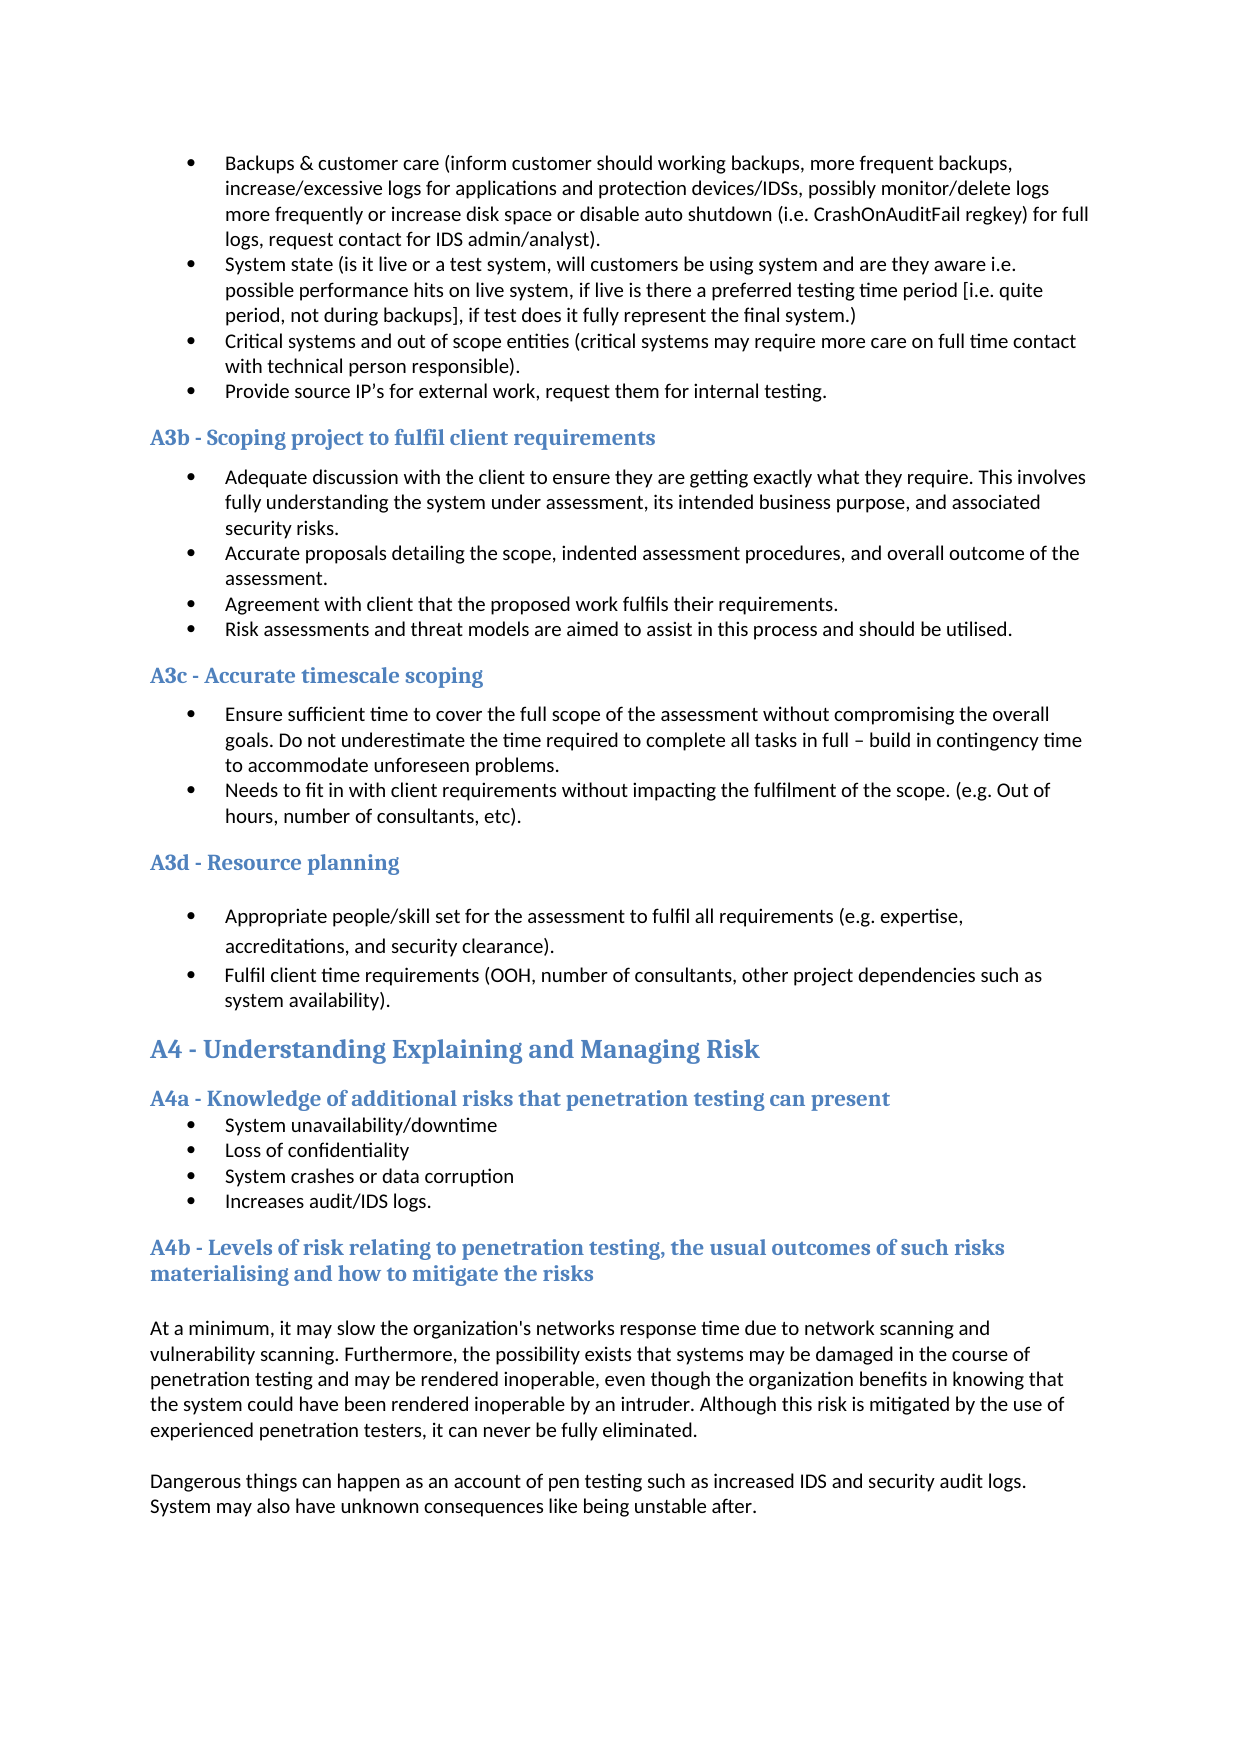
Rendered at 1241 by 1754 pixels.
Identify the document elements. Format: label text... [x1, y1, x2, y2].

list Provide source IP’s for external work, request them for internal testing. [187, 379, 1090, 404]
list Appropriate people/skill set for the assessment to fulfil all requirements (e.g. expertise, accreditations, and security clearance). [187, 904, 1090, 958]
list Critical systems and out of scope entities (critical systems may require more care on full time contact with technical person responsible). [187, 328, 1090, 379]
list System unavailability/downtime [187, 1112, 1090, 1137]
list Loss of confidentiality [187, 1137, 1090, 1163]
list Backups & customer care (inform customer should working backups, more frequent backups, increase/excessive logs for applications and protection devices/IDSs, possibly monitor/delete logs more frequently or increase disk space or disable auto shutdown (i.e. CrashOnAuditFail regkey) for full logs, request contact for IDS admin/analyst). [187, 150, 1090, 252]
list Needs to fit in with client requirements without impacting the fulfilment of the scope. (e.g. Out of hours, number of consultants, etc). [187, 778, 1090, 828]
list System state (is it live or a test system, will customers be using system and are they aware i.e. possible performance hits on live system, if live is there a preferred testing time period [i.e. quite period, not during backups], if test does it fully represent the final system.) [187, 252, 1090, 328]
subtitle A3d - Resource planning [150, 849, 1090, 876]
list System crashes or data corruption [187, 1163, 1090, 1188]
list Adequate discussion with the client to ensure they are getting exactly what they require. This involves fully understanding the system under assessment, its intended business purpose, and associated security risks. [187, 464, 1090, 540]
subtitle A4b - Levels of risk relating to penetration testing, the usual outcomes of such risks materialising and how to mitigate the risks [150, 1234, 1090, 1287]
list Ensure sufficient time to cover the full scope of the assessment without compromising the overall goals. Do not underestimate the time required to complete all tasks in full – build in contingency time to accommodate unforeseen problems. [187, 701, 1090, 778]
subtitle A3b - Scoping project to fulfil client requirements [150, 425, 1090, 451]
subtitle A3c - Accurate timescale scoping [150, 663, 1090, 689]
list Accurate proposals detailing the scope, indented assessment procedures, and overall outcome of the assessment. [187, 540, 1090, 591]
list Risk assessments and threat models are aimed to assist in this process and should be utilised. [187, 616, 1090, 642]
subtitle A4 - Understanding Explaining and Managing Risk [150, 1034, 1090, 1065]
text Dangerous things can happen as an account of pen testing such as increased IDS and security audit logs. System may also have unknown consequences like being unstable after. [150, 1468, 1090, 1519]
list Agreement with client that the proposed work fulfils their requirements. [187, 591, 1090, 616]
list Fulfil client time requirements (OOH, number of consultants, other project dependencies such as system availability). [187, 962, 1090, 1013]
list Increases audit/IDS logs. [187, 1188, 1090, 1214]
text At a minimum, it may slow the organization's networks response time due to network scanning and vulnerability scanning. Furthermore, the possibility exists that systems may be damaged in the course of penetration testing and may be rendered inoperable, even though the organization benefits in knowing that the system could have been rendered inoperable by an intruder. Although this risk is mitigated by the use of experienced penetration testers, it can never be fully eliminated. [150, 1315, 1090, 1442]
subtitle A4a - Knowledge of additional risks that penetration testing can present [150, 1086, 1090, 1112]
